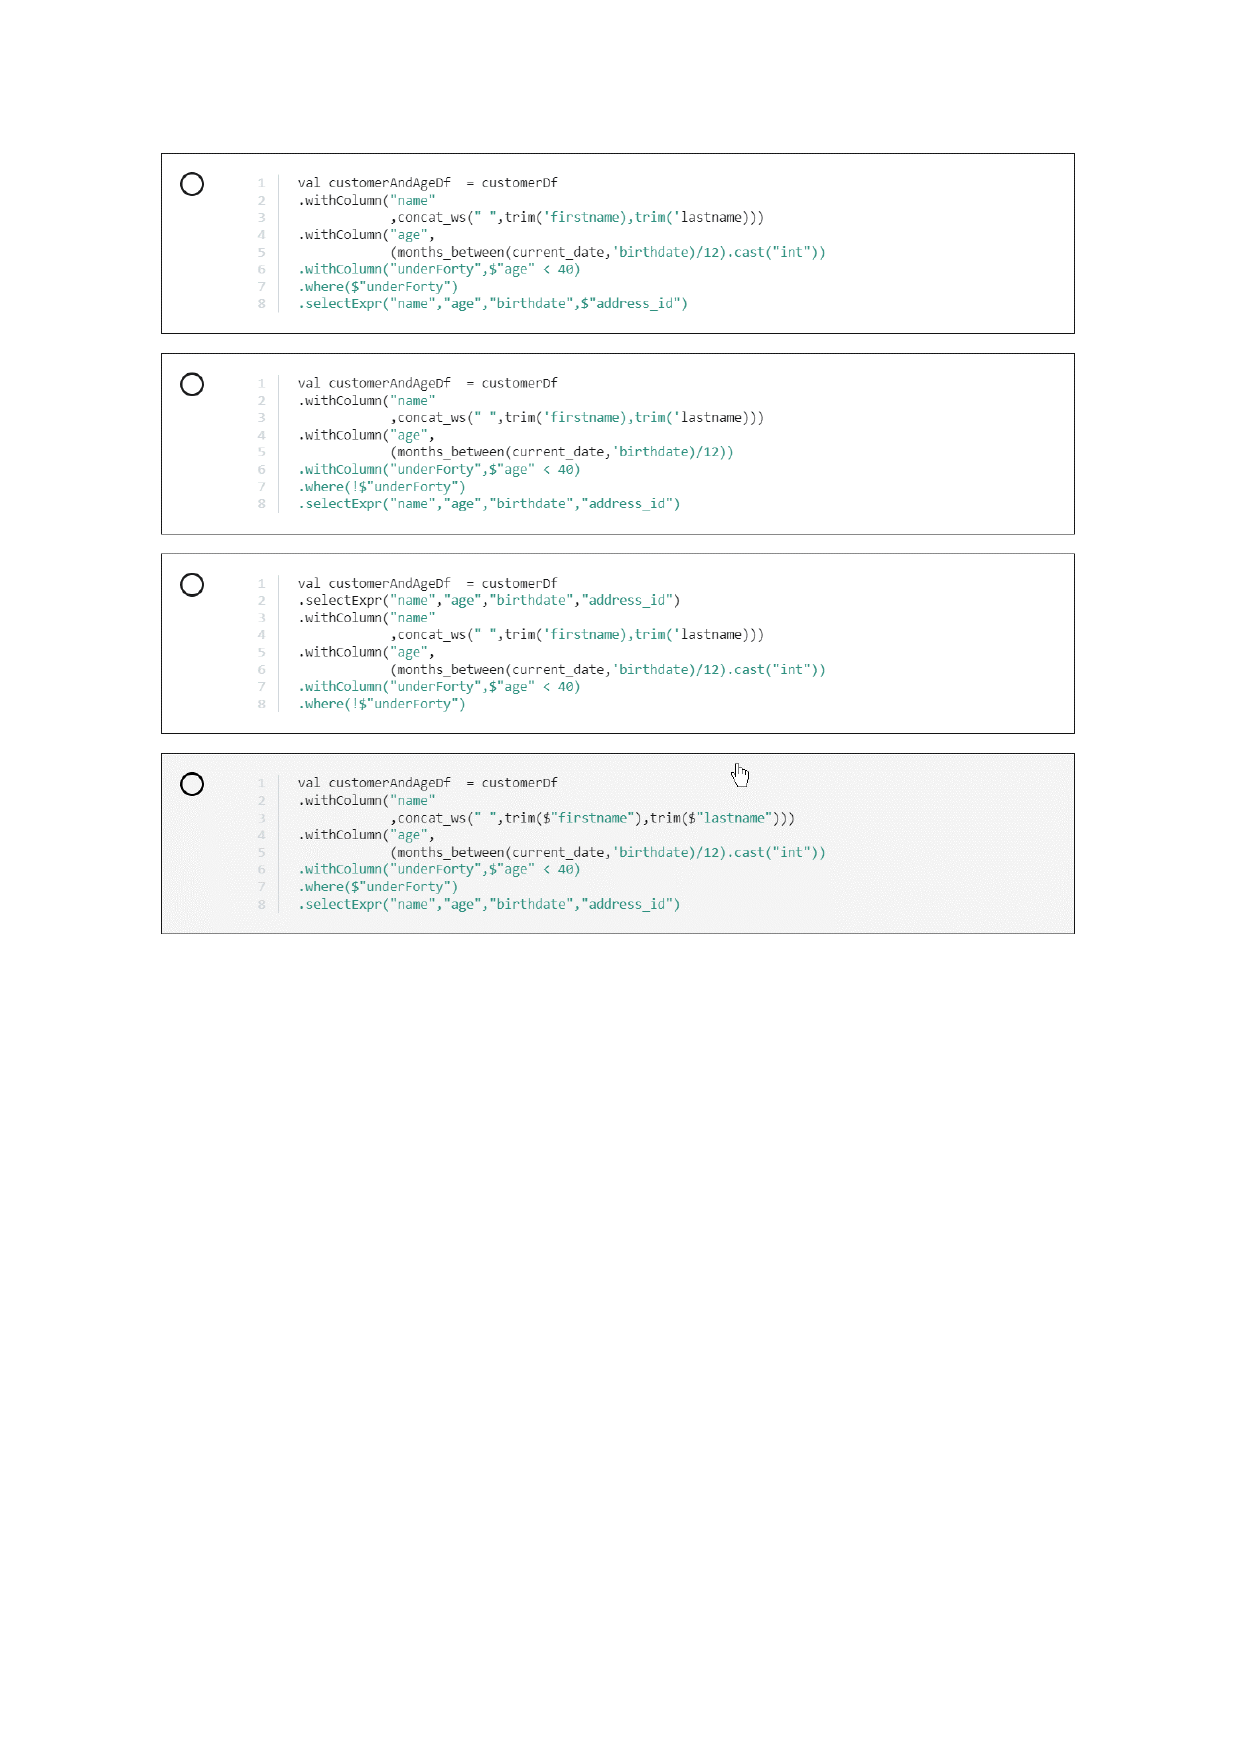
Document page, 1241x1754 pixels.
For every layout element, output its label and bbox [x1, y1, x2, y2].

picture [147, 147, 1093, 945]
